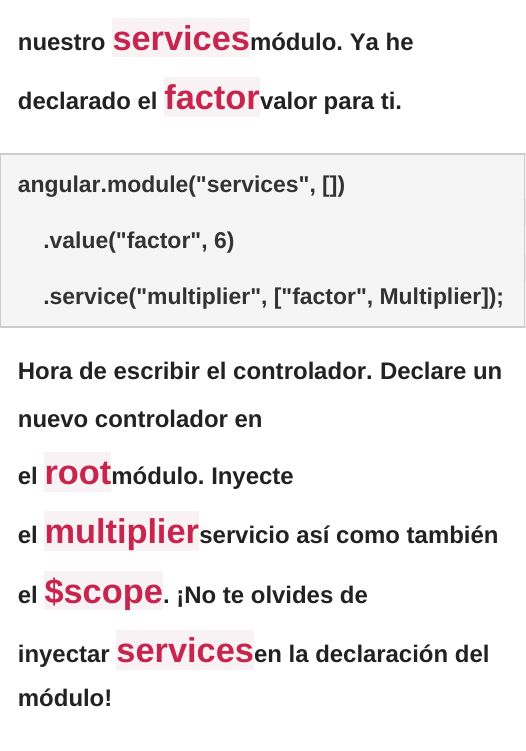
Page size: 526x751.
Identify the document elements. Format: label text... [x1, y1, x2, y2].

text angular.module("services", []) [1, 155, 524, 197]
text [18, 18, 507, 117]
text Hora de escribir el controlador. Declare un nuevo controlador en el rootmódulo. Inyecte el multiplierservicio así como también el $scope. ¡No te olvides de inyectar servicesen la declaración del módulo! [18, 357, 507, 711]
text .service("multiplier", ["factor", Multiplier]); [1, 265, 524, 326]
text .value("factor", 6) [1, 209, 524, 253]
